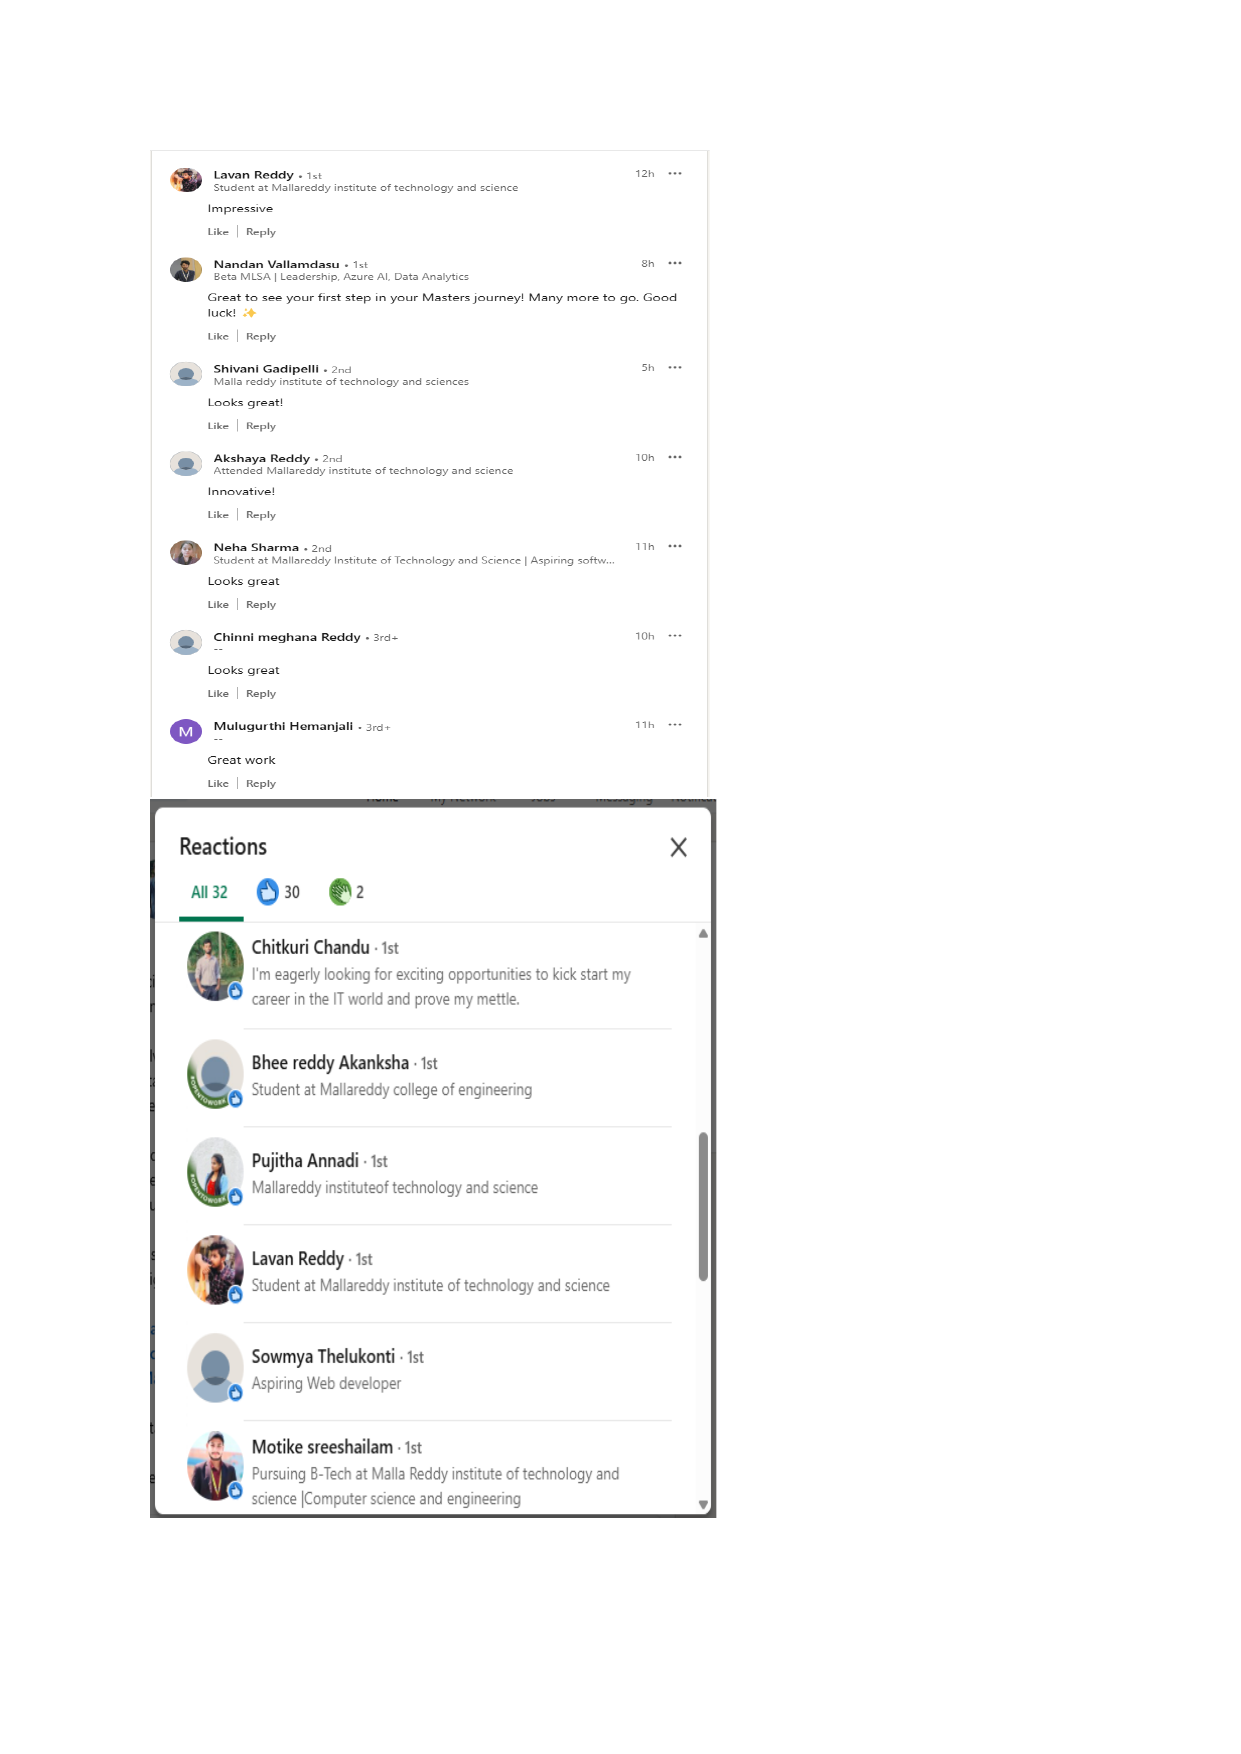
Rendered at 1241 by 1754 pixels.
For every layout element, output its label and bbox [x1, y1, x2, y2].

picture [150, 799, 717, 1518]
picture [150, 150, 710, 797]
